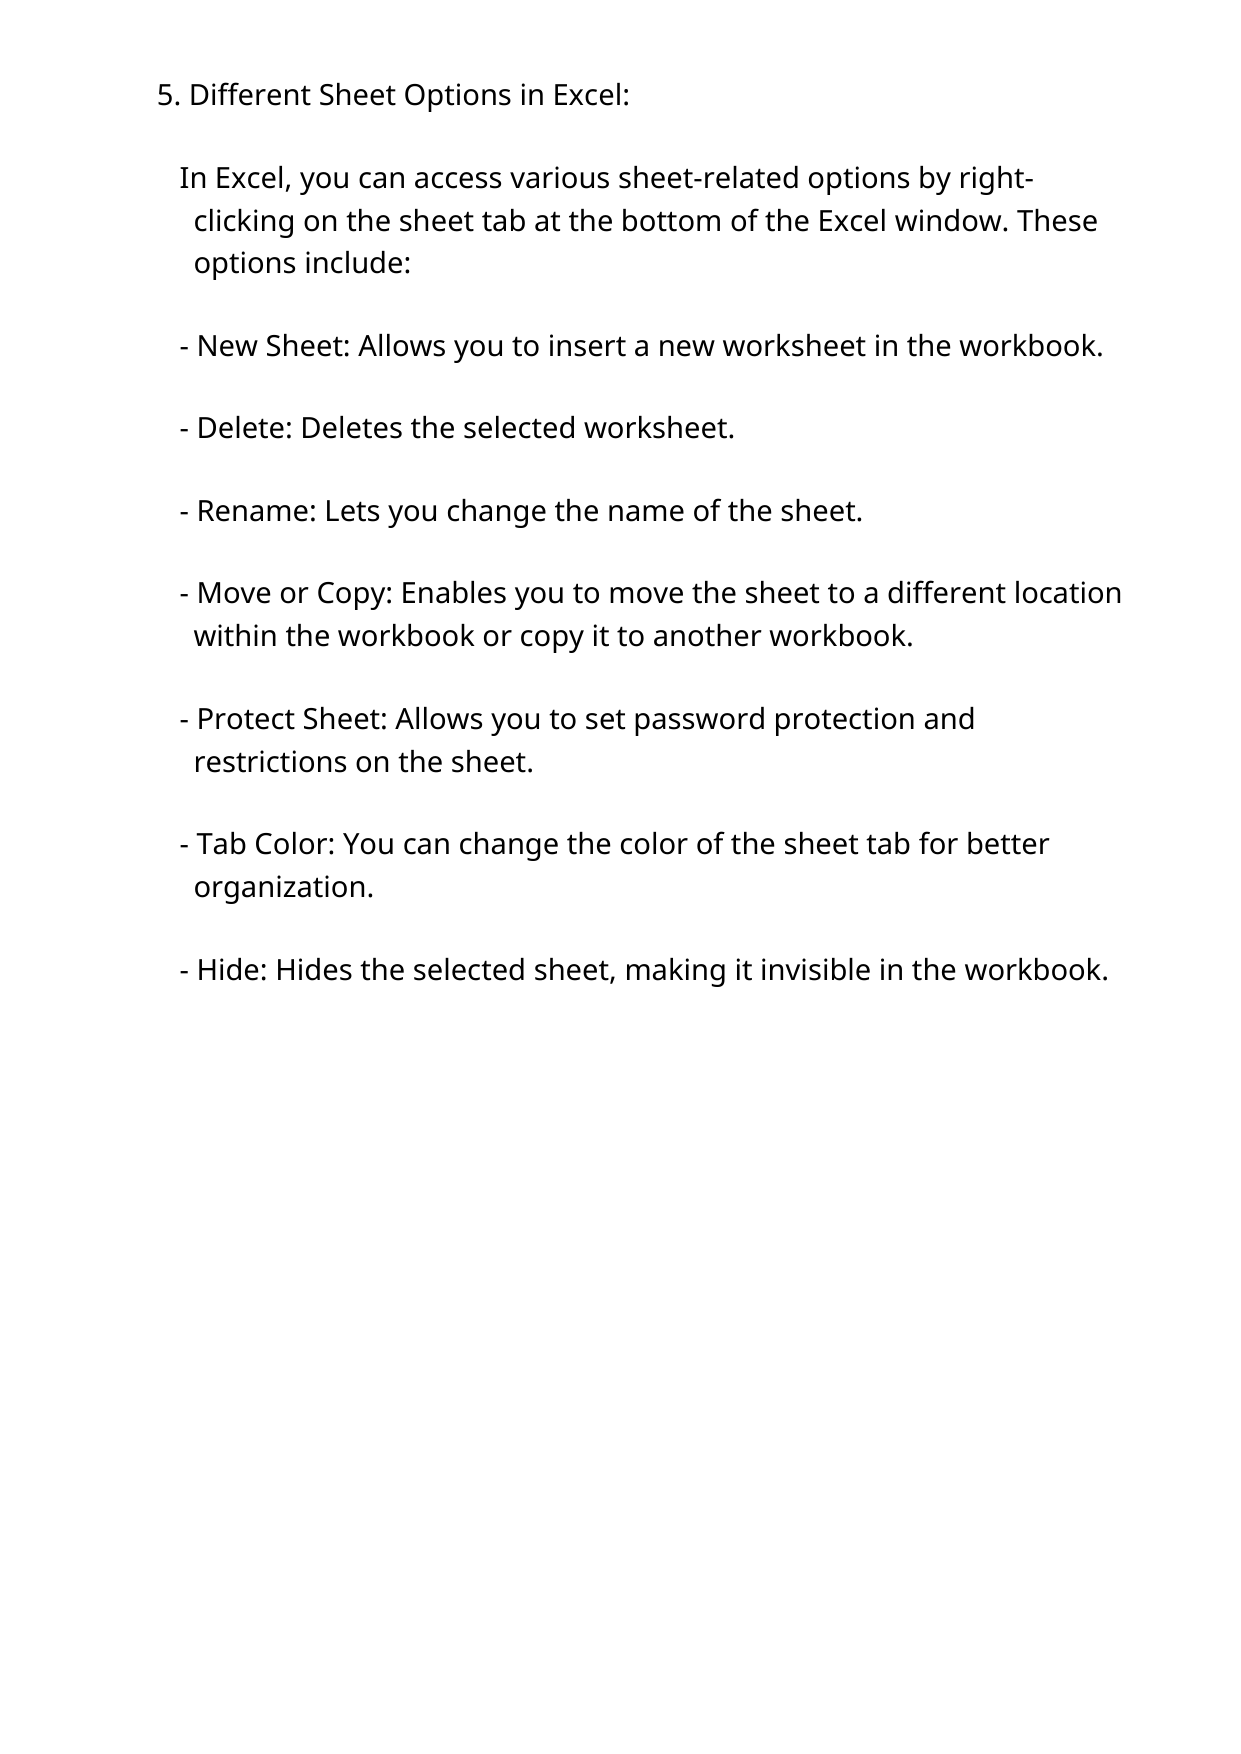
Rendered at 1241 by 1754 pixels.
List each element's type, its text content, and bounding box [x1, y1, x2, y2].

text - Tab Color: You can change the color of the sheet tab for better organization. [157, 823, 1130, 906]
text In Excel, you can access various sheet-related options by right-clicking on the sheet tab at the bottom of the Excel window. These options include: [157, 157, 1130, 282]
text 5. Different Sheet Options in Excel: [157, 75, 1130, 114]
text - Delete: Deletes the selected worksheet. [157, 408, 1130, 447]
text - Rename: Lets you change the name of the sheet. [157, 490, 1130, 530]
text - Move or Copy: Enables you to move the sheet to a different location within the workbook or copy it to another workbook. [157, 573, 1130, 655]
text - Protect Sheet: Allows you to set password protection and restrictions on the sheet. [157, 698, 1130, 781]
text - New Sheet: Allows you to insert a new worksheet in the workbook. [157, 325, 1130, 365]
text - Hide: Hides the selected sheet, making it invisible in the workbook. [157, 949, 1130, 988]
